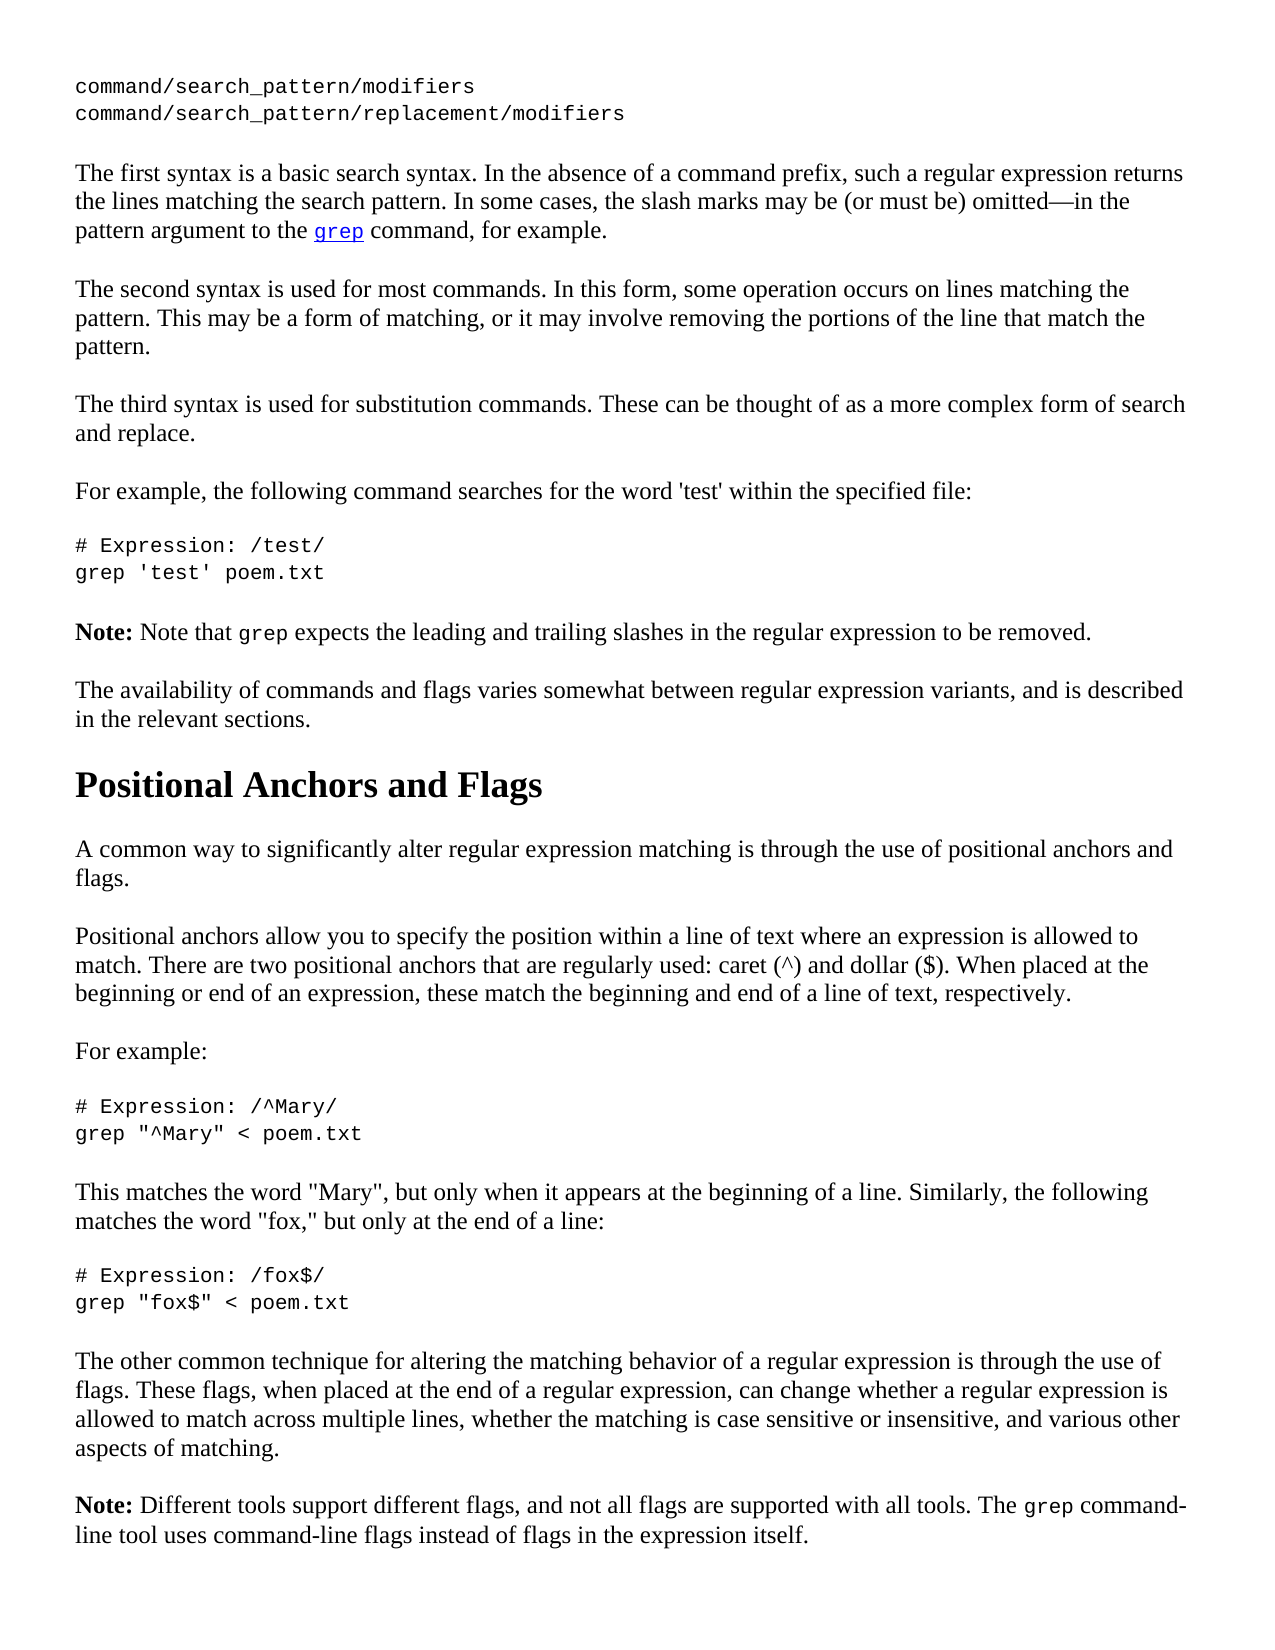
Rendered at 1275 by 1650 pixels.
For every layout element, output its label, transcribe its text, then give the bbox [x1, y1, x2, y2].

table_header # Expression: /^Mary/ [74, 1094, 370, 1121]
text The availability of commands and flags varies somewhat between regular expression variants, and is described in the relevant sections. [75, 675, 1200, 733]
table_header # Expression: /fox$/ [74, 1264, 358, 1291]
text Note: Note that grep expects the leading and trailing slashes in the regular expression to be removed. [75, 617, 1200, 646]
text The first syntax is a basic search syntax. In the absence of a command prefix, such a regular expression returns the lines matching the search pattern. In some cases, the slash marks may be (or must be) omitted—in the pattern argument to the grep command, for example. [75, 158, 1200, 245]
text Positional anchors allow you to specify the position within a line of text where an expression is allowed to match. There are two positional anchors that are regularly used: caret (^) and dollar ($). When placed at the beginning or end of an expression, these match the beginning and end of a line of text, respectively. [75, 921, 1200, 1007]
text For example, the following command searches for the word 'test' within the specified file: [75, 476, 1200, 505]
text Positional Anchors and Flags [75, 762, 1200, 805]
text The third syntax is used for substitution commands. These can be thought of as a more complex form of search and replace. [75, 389, 1200, 447]
text The second syntax is used for most commands. In this form, some operation occurs on lines matching the pattern. This may be a form of matching, or it may involve removing the portions of the line that match the pattern. [75, 274, 1200, 360]
table_cell grep "fox$" < poem.txt [74, 1291, 358, 1317]
text This matches the word "Mary", but only when it appears at the beginning of a line. Similarly, the following matches the word "fox," but only at the end of a line: [75, 1177, 1200, 1234]
text A common way to significantly alter regular expression matching is through the use of positional anchors and flags. [75, 834, 1200, 892]
text For example: [75, 1036, 1200, 1065]
table_cell command/search_pattern/replacement/modifiers [74, 102, 633, 128]
text The other common technique for altering the matching behavior of a regular expression is through the use of flags. These flags, when placed at the end of a regular expression, can change whether a regular expression is allowed to match across multiple lines, whether the matching is case sensitive or insensitive, and various other aspects of matching. [75, 1346, 1200, 1461]
text Note: Different tools support different flags, and not all flags are supported with all tools. The grep command-line tool uses command-line flags instead of flags in the expression itself. [75, 1491, 1200, 1549]
table_header # Expression: /test/ [74, 534, 333, 561]
table_cell grep "^Mary" < poem.txt [74, 1121, 370, 1148]
table_cell command/search_pattern/modifiers [74, 75, 633, 102]
table_cell grep 'test' poem.txt [74, 561, 333, 587]
